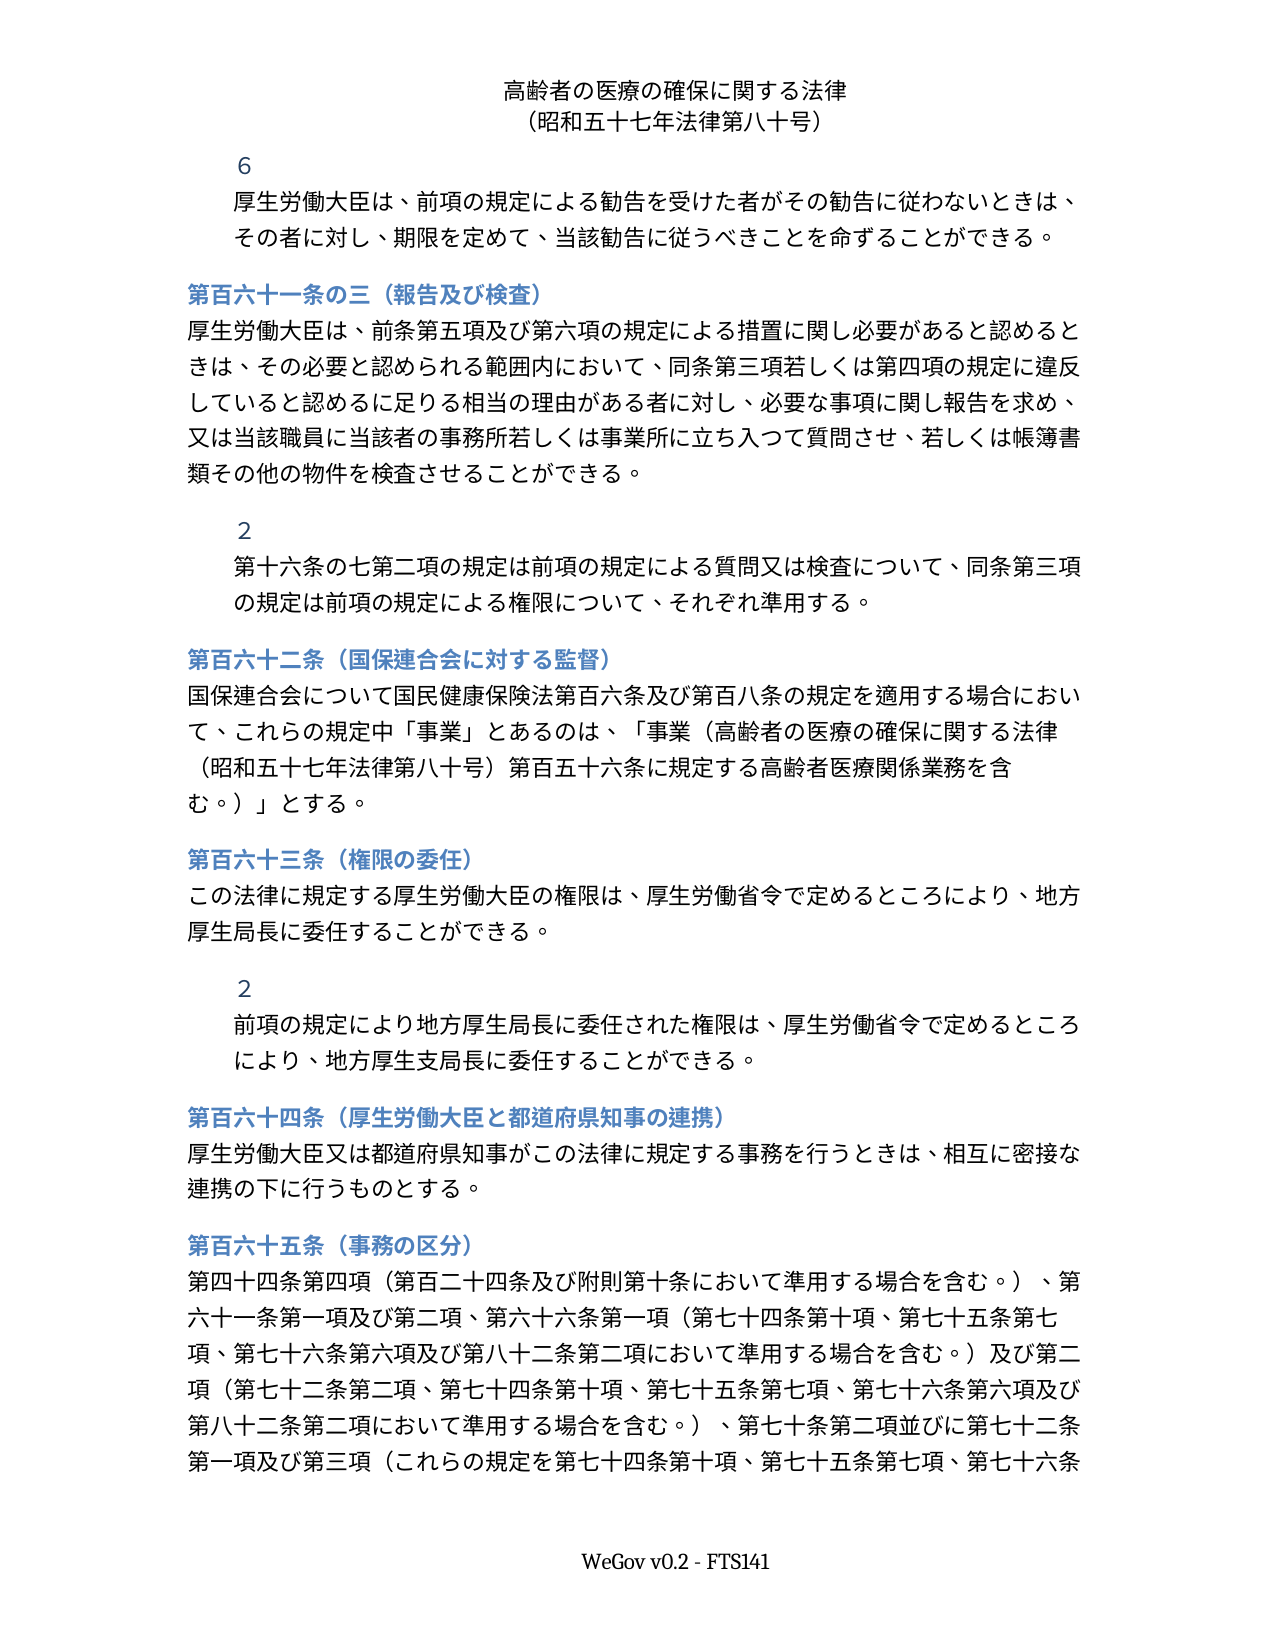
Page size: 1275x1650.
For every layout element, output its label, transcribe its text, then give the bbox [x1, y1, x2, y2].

text 国保連合会について国民健康保険法第百六条及び第百八条の規定を適用する場合において、これらの規定中「事業」とあるのは、「事業（高齢者の医療の確保に関する法律（昭和五十七年法律第八十号）第百五十六条に規定する高齢者医療関係業務を含む。）」とする。 [187, 680, 1087, 819]
subtitle 第百六十一条の三（報告及び検査） [187, 279, 1087, 310]
subtitle ２ [233, 973, 1087, 1004]
text 厚生労働大臣又は都道府県知事がこの法律に規定する事務を行うときは、相互に密接な連携の下に行うものとする。 [187, 1137, 1087, 1205]
subtitle 第百六十二条（国保連合会に対する監督） [187, 644, 1087, 675]
subtitle 第百六十五条（事務の区分） [187, 1230, 1087, 1261]
text 厚生労働大臣は、前条第五項及び第六項の規定による措置に関し必要があると認めるときは、その必要と認められる範囲内において、同条第三項若しくは第四項の規定に違反していると認めるに足りる相当の理由がある者に対し、必要な事項に関し報告を求め、又は当該職員に当該者の事務所若しくは事業所に立ち入つて質問させ、若しくは帳簿書類その他の物件を検査させることができる。 [187, 314, 1087, 489]
text 厚生労働大臣は、前項の規定による勧告を受けた者がその勧告に従わないときは、その者に対し、期限を定めて、当該勧告に従うべきことを命ずることができる。 [233, 186, 1087, 253]
text 前項の規定により地方厚生局長に委任された権限は、厚生労働省令で定めるところにより、地方厚生支局長に委任することができる。 [233, 1009, 1087, 1076]
subtitle 第百六十三条（権限の委任） [187, 844, 1087, 876]
subtitle 第百六十四条（厚生労働大臣と都道府県知事の連携） [187, 1102, 1087, 1133]
subtitle ６ [233, 150, 1087, 181]
text この法律に規定する厚生労働大臣の権限は、厚生労働省令で定めるところにより、地方厚生局長に委任することができる。 [187, 880, 1087, 947]
text 第十六条の七第二項の規定は前項の規定による質問又は検査について、同条第三項の規定は前項の規定による権限について、それぞれ準用する。 [233, 551, 1087, 618]
subtitle ２ [233, 515, 1087, 546]
